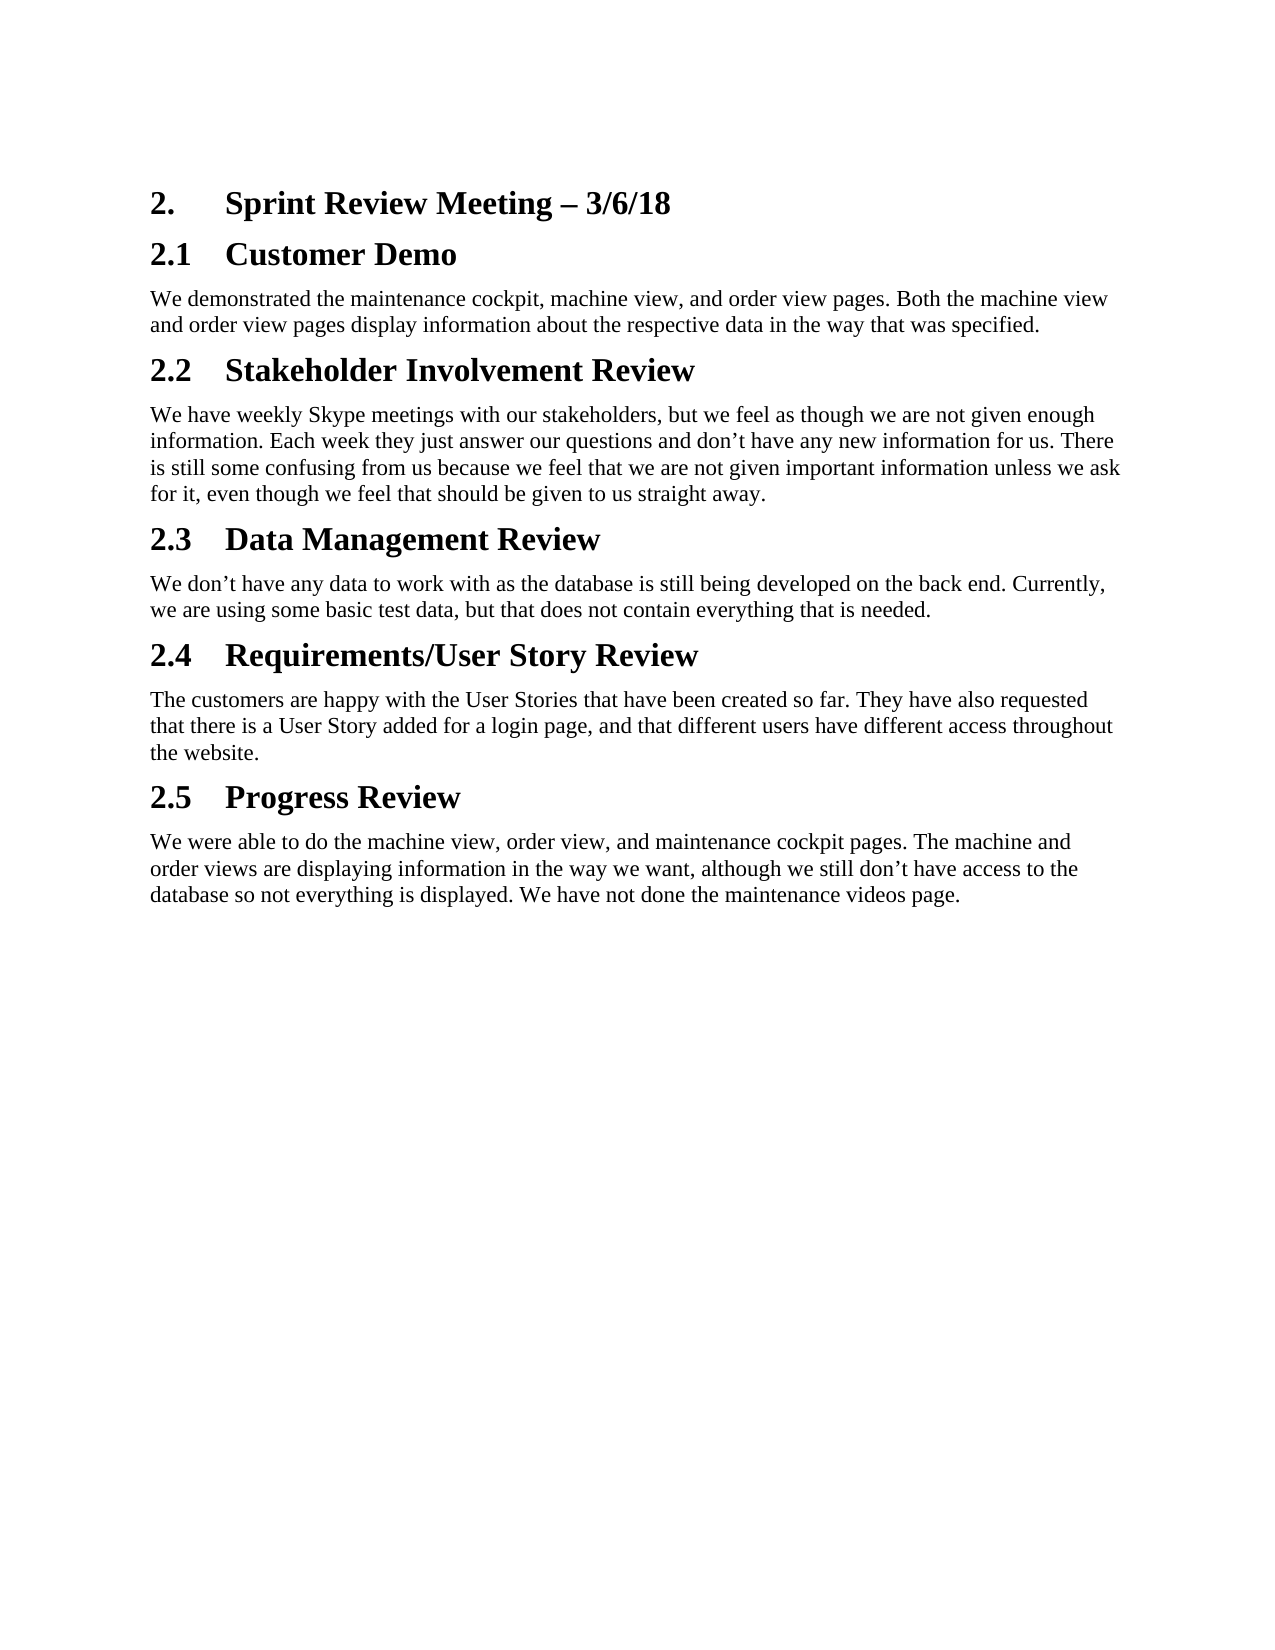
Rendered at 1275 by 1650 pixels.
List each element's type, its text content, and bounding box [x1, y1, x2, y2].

text 2.3 Data Management Review [150, 519, 1125, 557]
text We demonstrated the maintenance cockpit, machine view, and order view pages. Both the machine view and order view pages display information about the respective data in the way that was specified. [150, 285, 1125, 338]
text 2. Sprint Review Meeting – 3/6/18 [150, 183, 1125, 222]
text 2.2 Stakeholder Involvement Review [150, 350, 1125, 389]
text We have weekly Skype meetings with our stakeholders, but we feel as though we are not given enough information. Each week they just answer our questions and don’t have any new information for us. There is still some confusing from us because we feel that we are not given important information unless we ask for it, even though we feel that should be given to us straight away. [150, 401, 1125, 507]
text 2.1 Customer Demo [150, 234, 1125, 273]
text 2.5 Progress Review [150, 778, 1125, 816]
text We don’t have any data to work with as the database is still being developed on the back end. Currently, we are using some basic test data, but that does not contain everything that is needed. [150, 570, 1125, 623]
text We were able to do the machine view, order view, and maintenance cockpit pages. The machine and order views are displaying information in the way we want, although we still don’t have access to the database so not everything is displayed. We have not done the maintenance videos page. [150, 828, 1125, 907]
text 2.4 Requirements/User Story Review [150, 635, 1125, 673]
text The customers are happy with the User Stories that have been created so far. They have also requested that there is a User Story added for a login page, and that different users have different access throughout the website. [150, 686, 1125, 765]
